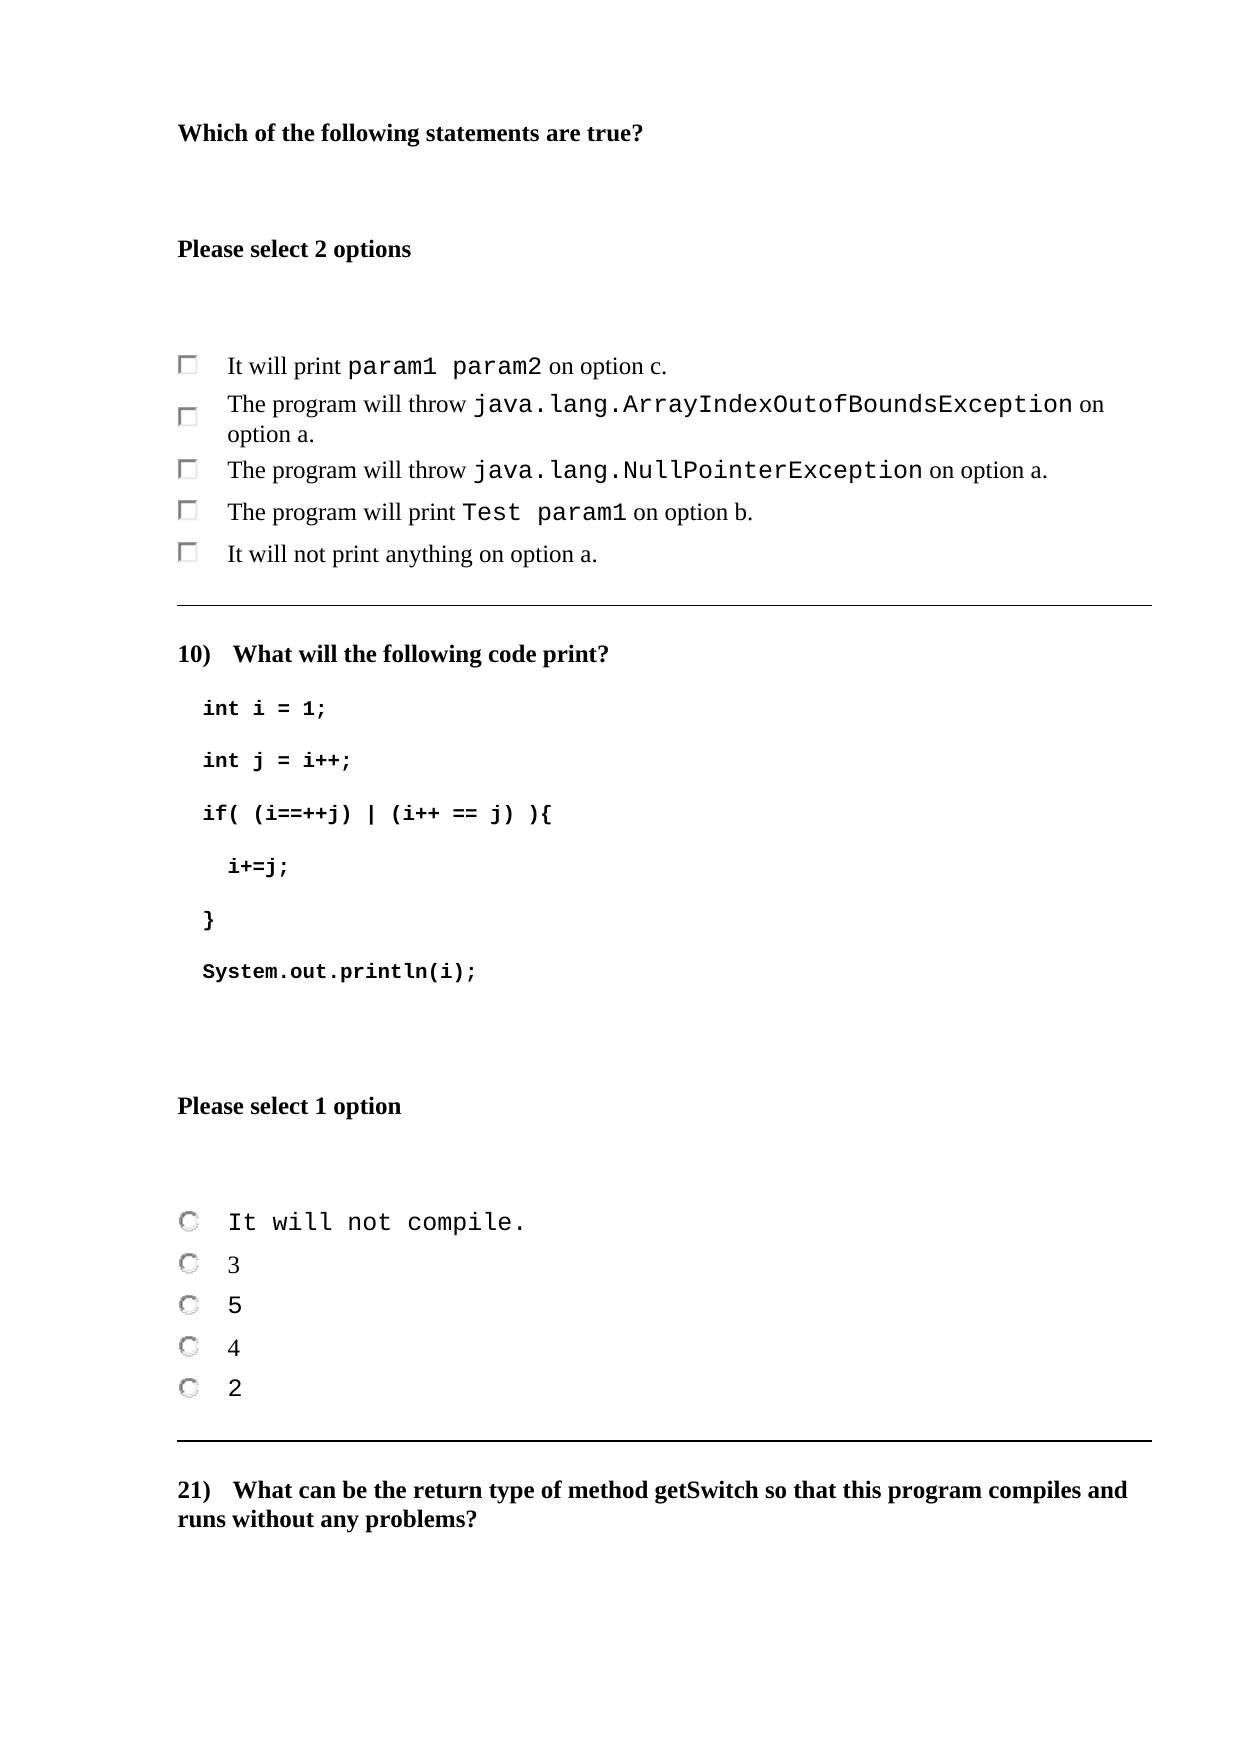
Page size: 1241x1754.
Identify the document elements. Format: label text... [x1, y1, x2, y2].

table_cell 5 [226, 1286, 533, 1327]
table_cell 3 [226, 1244, 533, 1286]
table_cell The program will throw java.lang.NullPointerException on option a. [226, 450, 1159, 491]
text Please select 1 option [177, 1091, 1152, 1119]
text if( (i==++j) | (i++ == j) ){ [177, 803, 1152, 827]
table_cell 4 [226, 1327, 533, 1369]
table_cell [176, 1327, 226, 1369]
table_cell It will not print anything on option a. [226, 533, 1159, 574]
table_cell [176, 387, 226, 450]
text Which of the following statements are true? [177, 118, 1152, 147]
text Please select 2 options [177, 234, 1152, 263]
table_header It will print param1 param2 on option c. [226, 346, 1159, 387]
table_cell The program will throw java.lang.ArrayIndexOutofBoundsException on option a. [226, 387, 1159, 450]
table_header It will not compile. [226, 1203, 533, 1244]
text } [177, 909, 1152, 932]
table_cell The program will print Test param1 on option b. [226, 491, 1159, 533]
table_cell 2 [226, 1369, 533, 1410]
table_cell [176, 1369, 226, 1410]
table_cell [176, 1286, 226, 1327]
table_cell [176, 533, 226, 574]
text i+=j; [177, 856, 1152, 879]
table_header [176, 1203, 226, 1244]
text System.out.println(i); [177, 962, 1152, 985]
table_cell [176, 1244, 226, 1286]
text 21) What can be the return type of method getSwitch so that this program compiles and runs without any problems? [177, 1475, 1152, 1533]
table_header [176, 346, 226, 387]
text int i = 1; [177, 697, 1152, 721]
table_cell [176, 491, 226, 533]
text int j = i++; [177, 750, 1152, 774]
table_cell [176, 450, 226, 491]
text 10) What will the following code print? [177, 639, 1152, 668]
